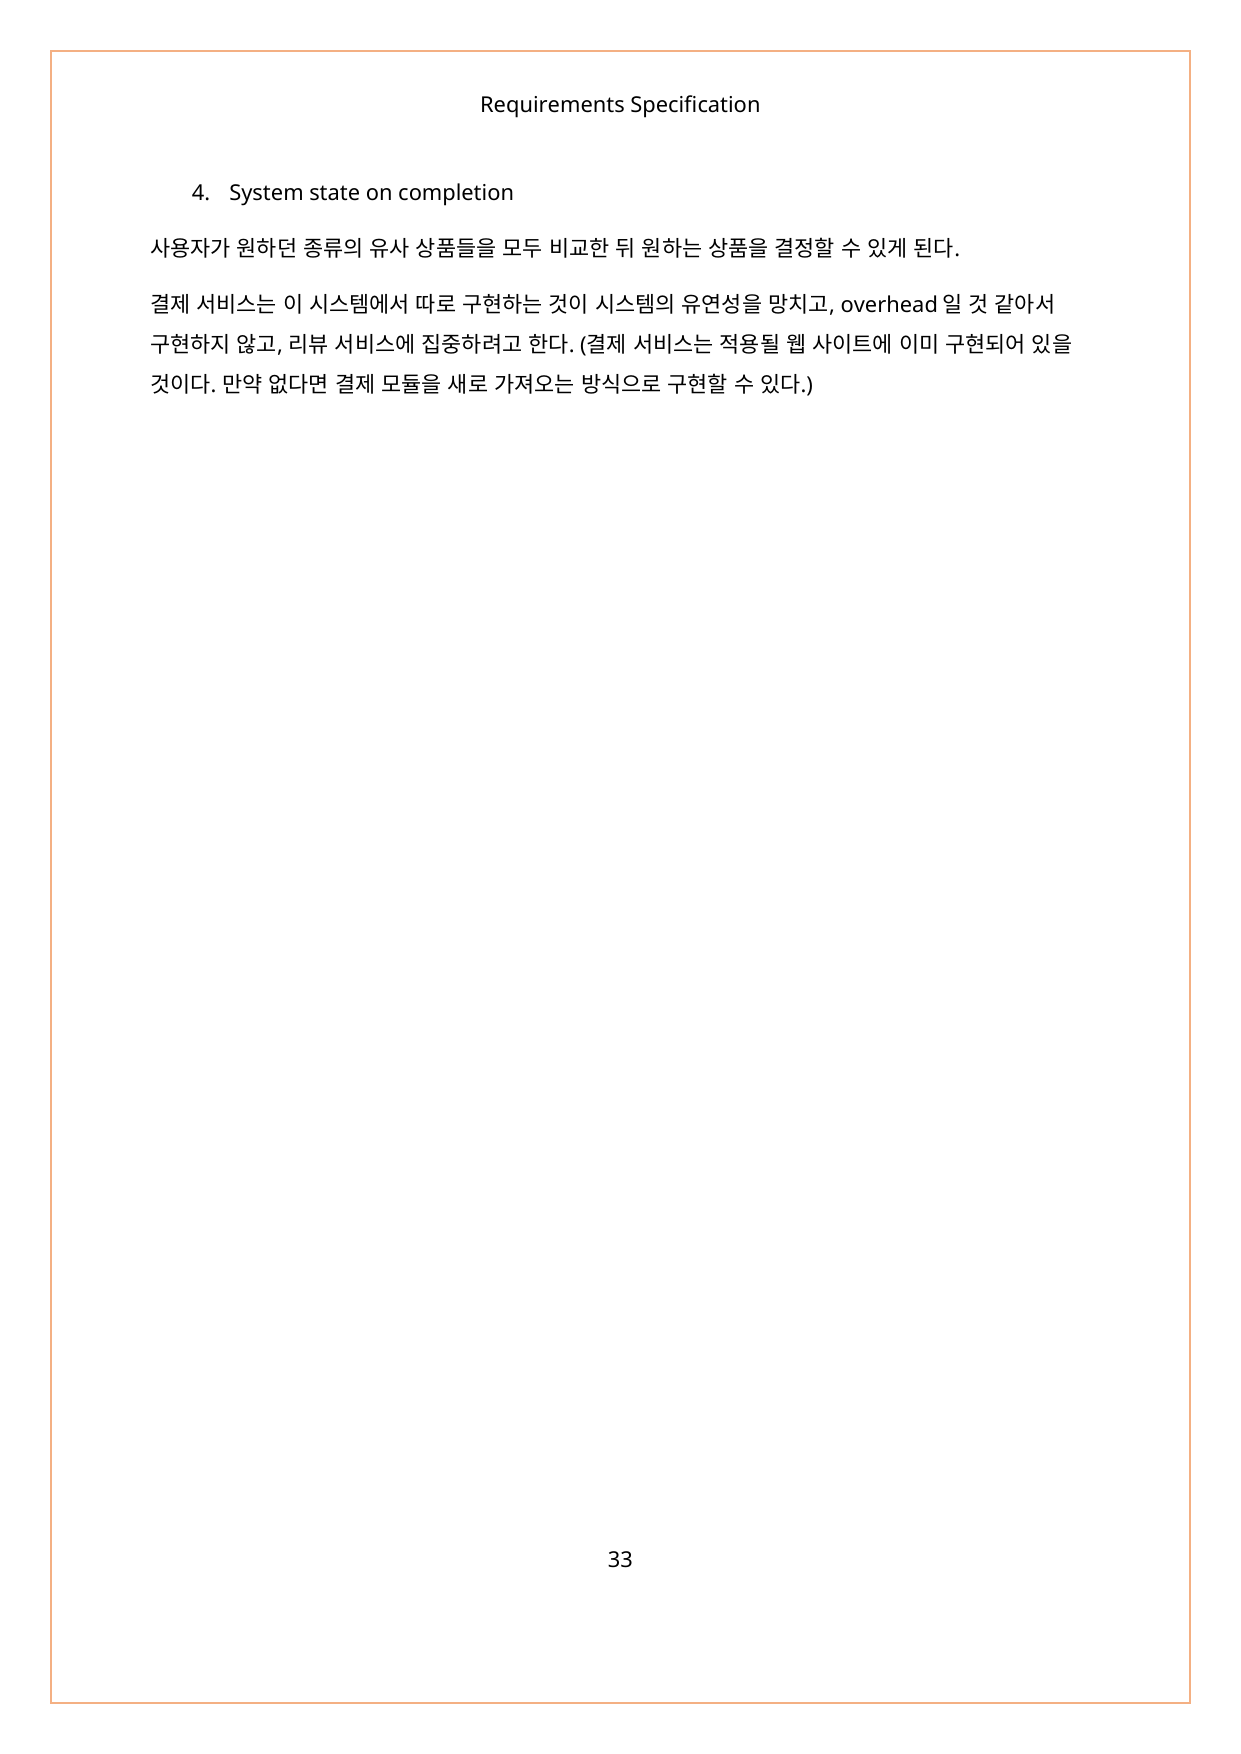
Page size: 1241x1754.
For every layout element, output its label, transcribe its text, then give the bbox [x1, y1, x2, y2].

text 사용자가 원하던 종류의 유사 상품들을 모두 비교한 뒤 원하는 상품을 결정할 수 있게 된다. [150, 231, 1090, 263]
text 결제 서비스는 이 시스템에서 따로 구현하는 것이 시스템의 유연성을 망치고, overhead일 것 같아서 구현하지 않고, 리뷰 서비스에 집중하려고 한다. (결제 서비스는 적용될 웹 사이트에 이미 구현되어 있을 것이다. 만약 없다면 결제 모듈을 새로 가져오는 방식으로 구현할 수 있다.) [150, 287, 1090, 398]
list System state on completion [192, 177, 1090, 207]
